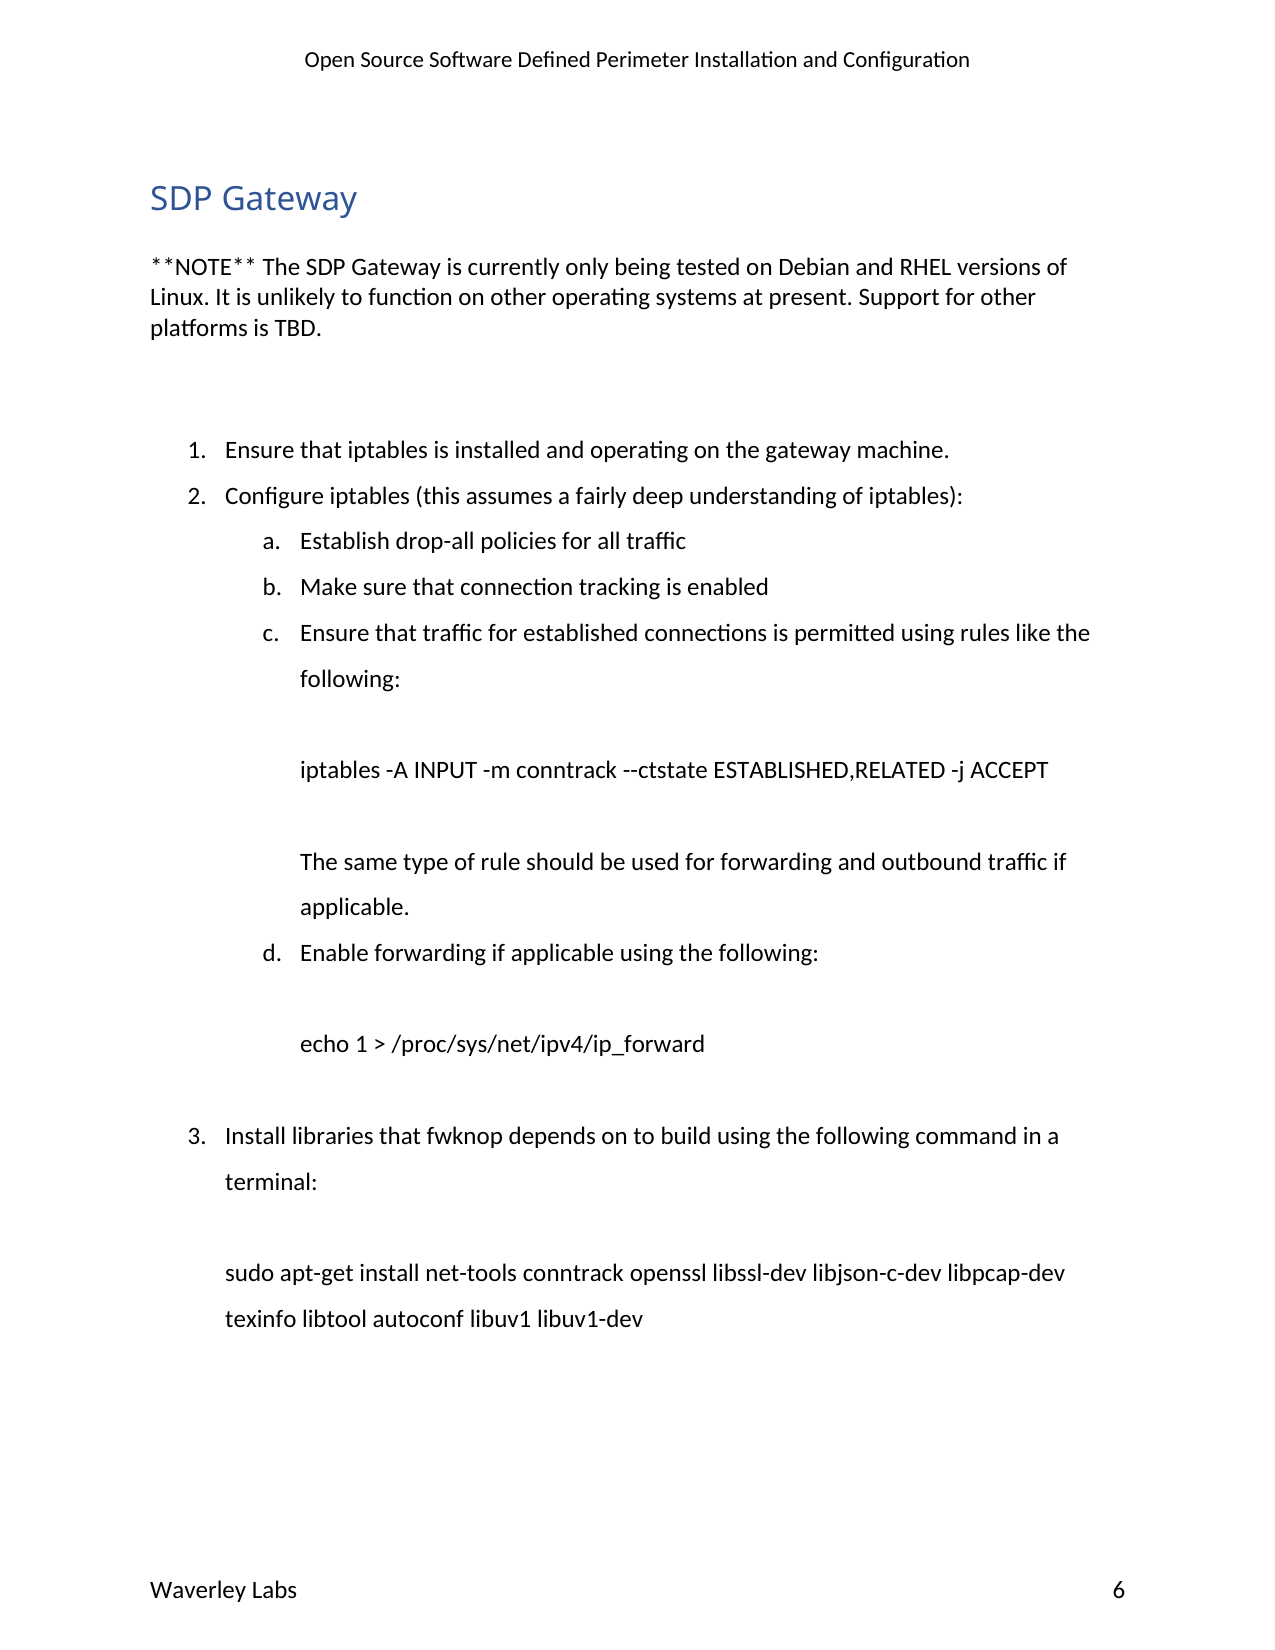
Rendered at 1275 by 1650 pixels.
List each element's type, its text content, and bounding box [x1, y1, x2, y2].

list Configure iptables (this assumes a fairly deep understanding of iptables): [187, 480, 1125, 510]
list Install libraries that fwknop depends on to build using the following command in a terminal: sudo apt-get install net-tools conntrack openssl libssl-dev libjson-c-dev libpcap-dev texinfo libtool autoconf libuv1 libuv1-dev [187, 1120, 1125, 1379]
list Make sure that connection tracking is enabled [262, 571, 1125, 602]
list Enable forwarding if applicable using the following: echo 1 > /proc/sys/net/ipv4/ip_forward [262, 937, 1125, 1105]
list Ensure that iptables is installed and operating on the gateway machine. [187, 434, 1125, 464]
subtitle SDP Gateway [150, 175, 1125, 220]
list Establish drop-all policies for all traffic [262, 526, 1125, 556]
list Ensure that traffic for established connections is permitted using rules like the following: iptables -A INPUT -m conntrack --ctstate ESTABLISHED,RELATED -j ACCEPT The same type of rule should be used for forwarding and outbound traffic if applicable. [262, 617, 1125, 922]
text **NOTE** The SDP Gateway is currently only being tested on Debian and RHEL versions of Linux. It is unlikely to function on other operating systems at present. Support for other platforms is TBD. [150, 251, 1125, 342]
